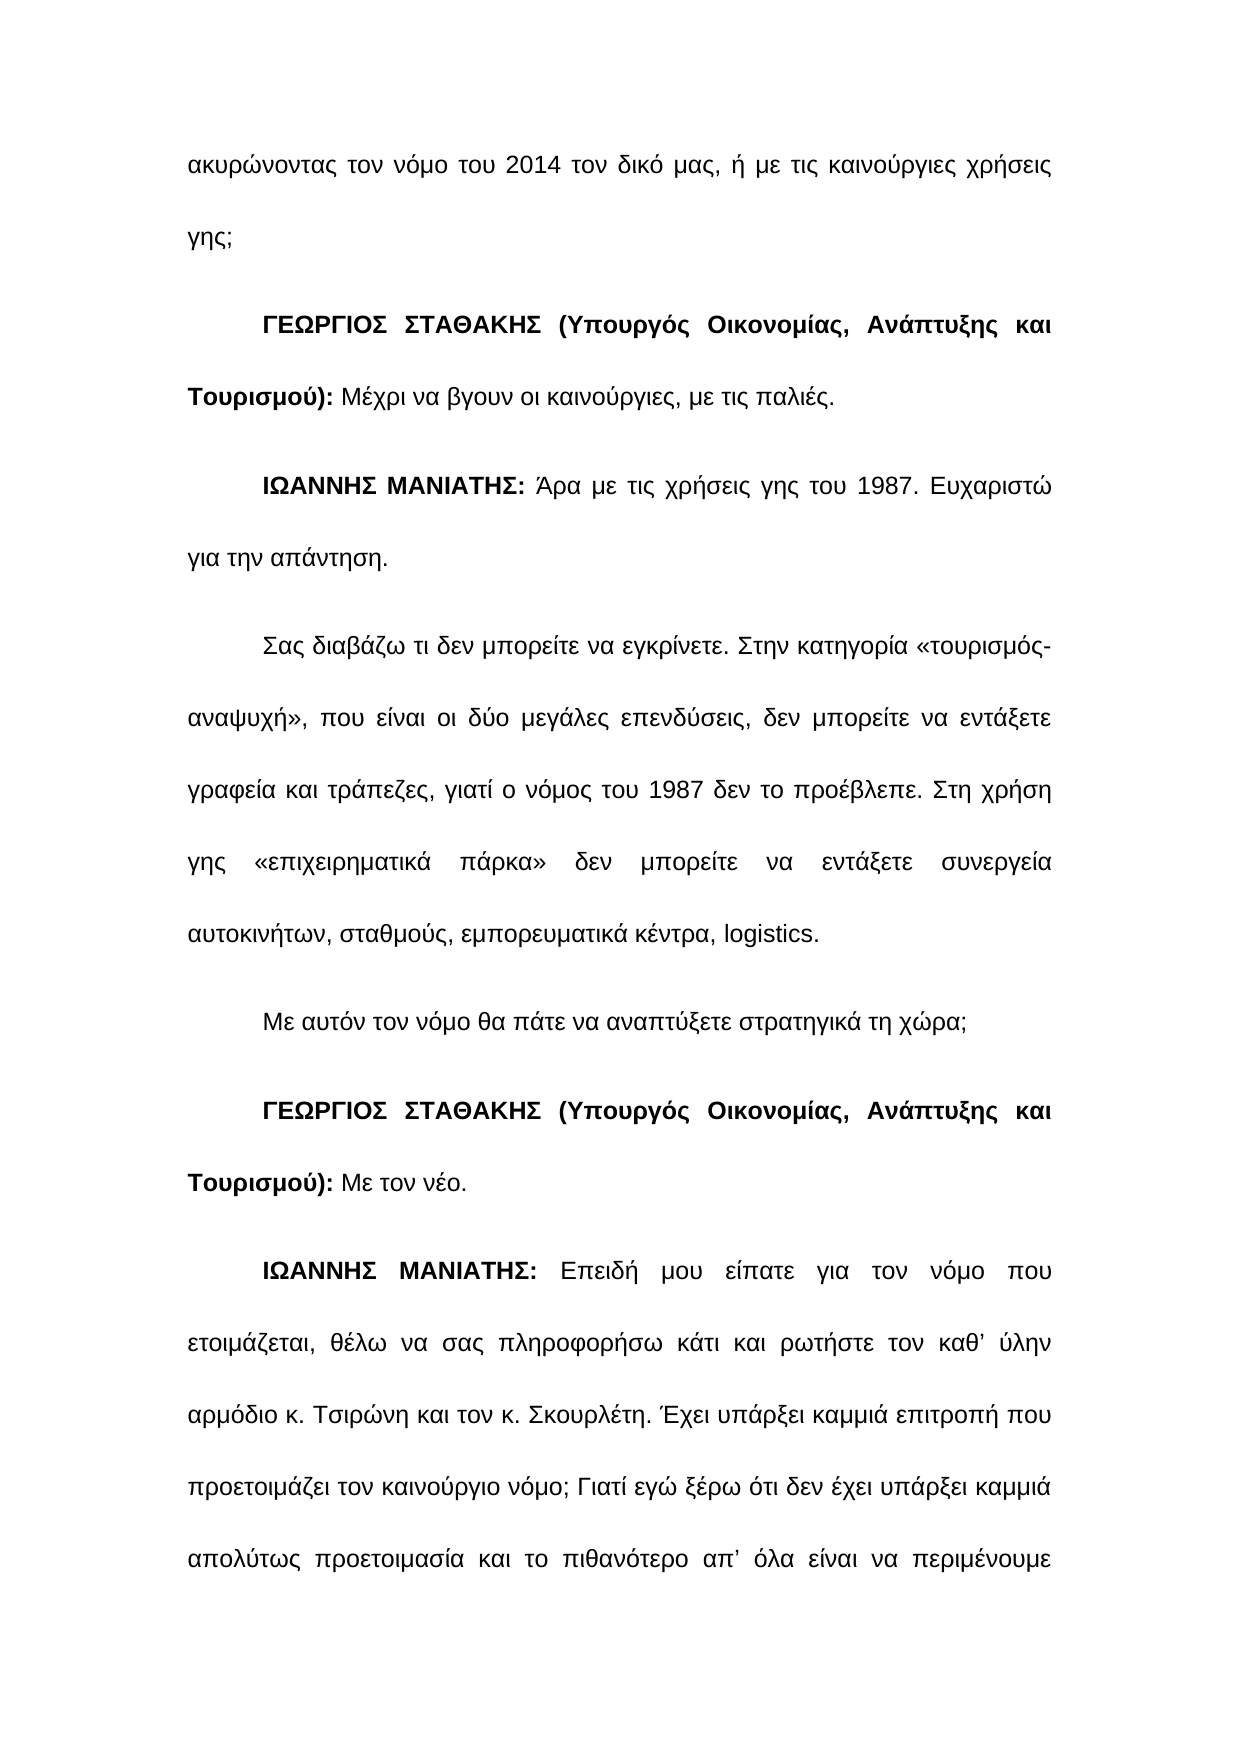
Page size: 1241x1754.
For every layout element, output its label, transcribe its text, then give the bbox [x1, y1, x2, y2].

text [187, 150, 1053, 251]
text ΙΩΑΝΝΗΣ ΜΑΝΙΑΤΗΣ: Άρα με τις χρήσεις γης του 1987. Ευχαριστώ για την απάντηση. [187, 471, 1053, 571]
text ΓΕΩΡΓΙΟΣ ΣΤΑΘΑΚΗΣ (Υπουργός Οικονομίας, Ανάπτυξης και Τουρισμού): Με τον νέο. [187, 1096, 1053, 1196]
text Με αυτόν τον νόμο θα πάτε να αναπτύξετε στρατηγικά τη χώρα; [187, 1007, 1053, 1036]
text ΓΕΩΡΓΙΟΣ ΣΤΑΘΑΚΗΣ (Υπουργός Οικονομίας, Ανάπτυξης και Τουρισμού): Μέχρι να βγουν οι καινούργιες, με τις παλιές. [187, 310, 1053, 411]
text Σας διαβάζω τι δεν μπορείτε να εγκρίνετε. Στην κατηγορία «τουρισμός-αναψυχή», που είναι οι δύο μεγάλες επενδύσεις, δεν μπορείτε να εντάξετε γραφεία και τράπεζες, γιατί ο νόμος του 1987 δεν το προέβλεπε. Στη χρήση γης «επιχειρηματικά πάρκα» δεν μπορείτε να εντάξετε συνεργεία αυτοκινήτων, σταθμούς, εμπορευματικά κέντρα, logistics. [187, 631, 1053, 947]
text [187, 1256, 1053, 1572]
